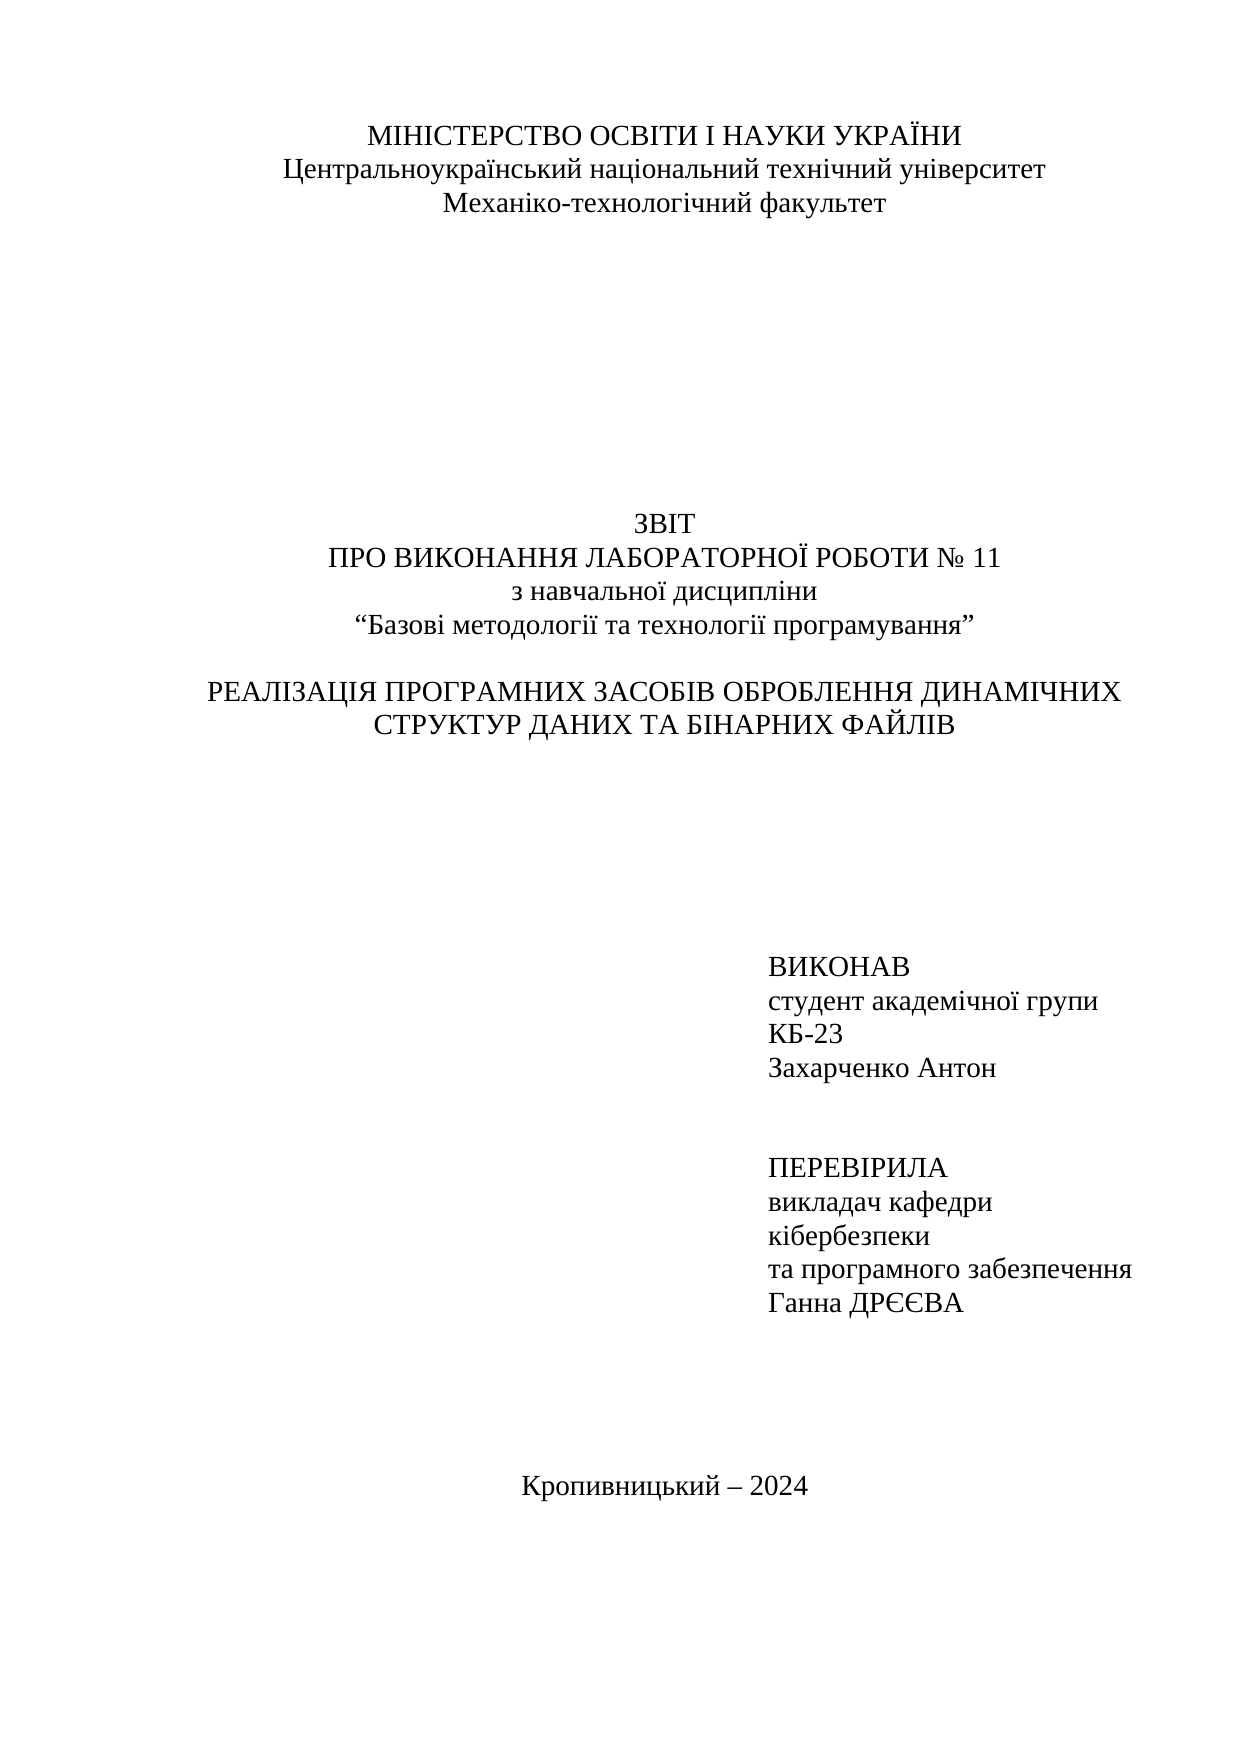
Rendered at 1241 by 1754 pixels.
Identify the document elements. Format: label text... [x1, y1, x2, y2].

text студент академічної групи КБ-23 [768, 983, 1152, 1050]
text Центральноукраїнський національний технічний університет [177, 152, 1152, 185]
text ВИКОНАВ [768, 949, 1152, 983]
text ПЕРЕВІРИЛА [768, 1151, 1152, 1184]
text ПРО ВИКОНАННЯ ЛАБОРАТОРНОЇ РОБОТИ № 11 [177, 540, 1152, 573]
text Захарченко Антон [768, 1050, 1152, 1083]
text та програмного забезпечення [768, 1251, 1152, 1285]
text з навчальної дисципліни [177, 573, 1152, 607]
text РЕАЛІЗАЦІЯ ПРОГРАМНИХ ЗАСОБІВ ОБРОБЛЕННЯ ДИНАМІЧНИХ СТРУКТУР ДАНИХ ТА БІНАРНИХ ФАЙЛІВ [177, 674, 1152, 741]
text “Базові методології та технології програмування” [177, 607, 1152, 640]
text ЗВІТ [177, 506, 1152, 540]
text Кропивницький – 2024 [177, 1468, 1152, 1502]
text викладач кафедри кібербезпеки [768, 1184, 1152, 1251]
text МІНІСТЕРСТВО ОСВІТИ І НАУКИ УКРАЇНИ [177, 118, 1152, 152]
text Ганна ДРЄЄВА [768, 1285, 1152, 1318]
text Механіко-технологічний факультет [177, 185, 1152, 219]
